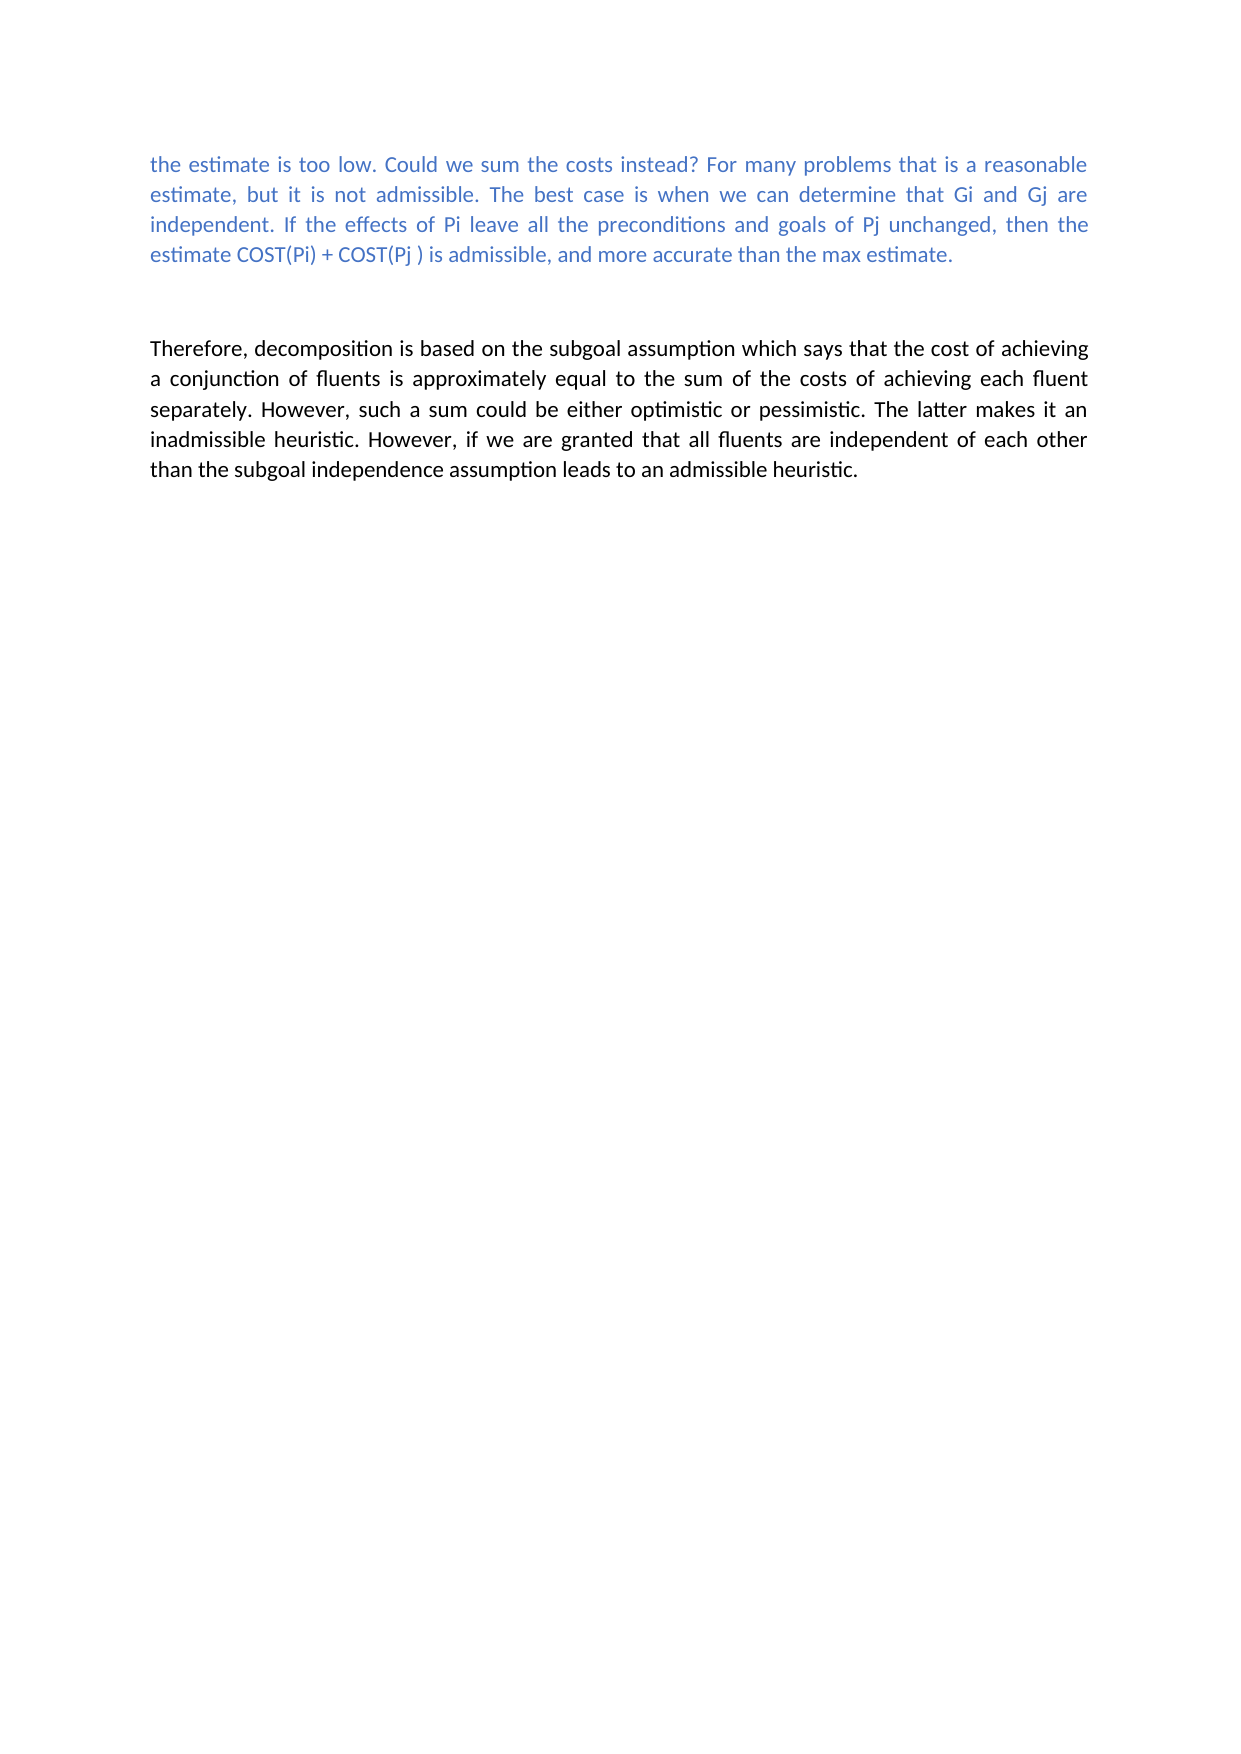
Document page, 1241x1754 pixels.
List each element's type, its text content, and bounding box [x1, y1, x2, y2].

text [150, 150, 1090, 269]
text Therefore, decomposition is based on the subgoal assumption which says that the cost of achieving a conjunction of fluents is approximately equal to the sum of the costs of achieving each fluent separately. However, such a sum could be either optimistic or pessimistic. The latter makes it an inadmissible heuristic. However, if we are granted that all fluents are independent of each other than the subgoal independence assumption leads to an admissible heuristic. [150, 334, 1090, 483]
